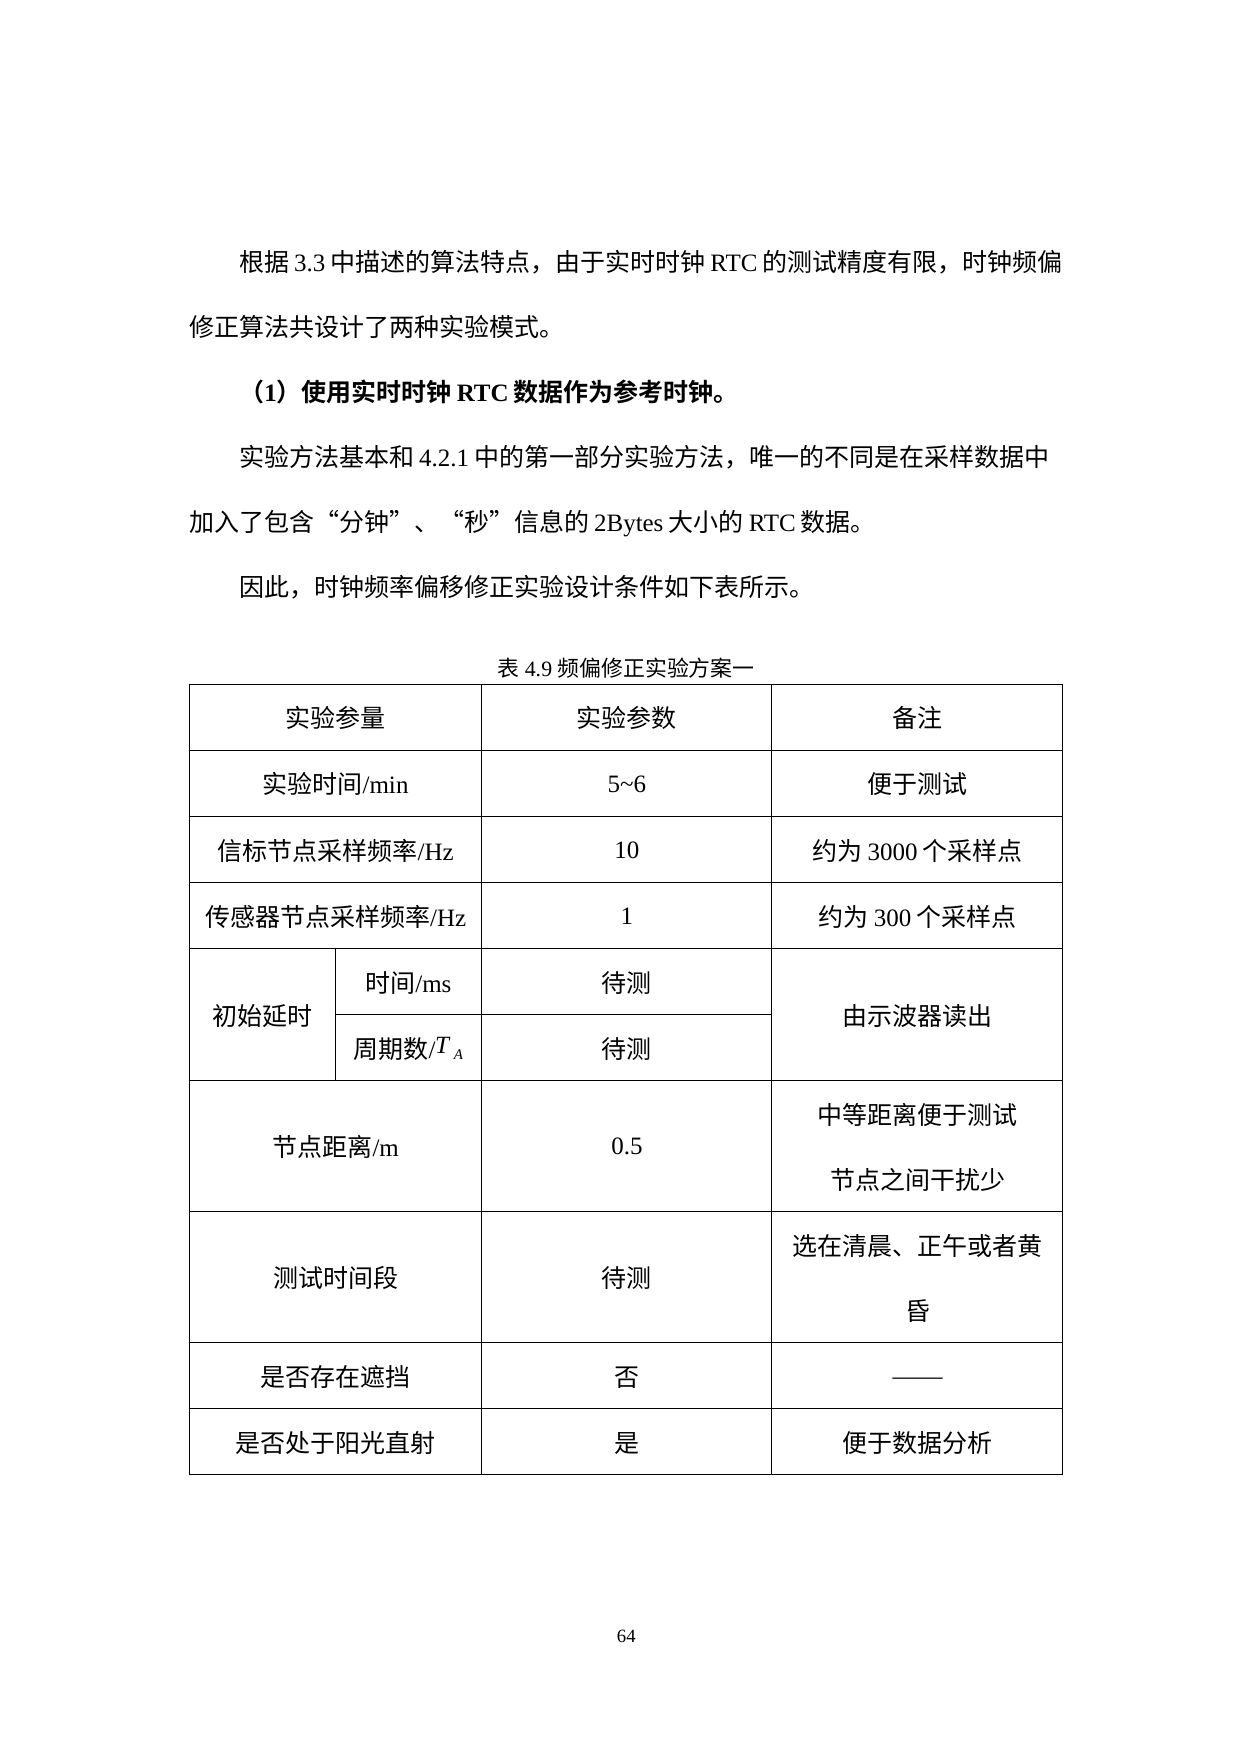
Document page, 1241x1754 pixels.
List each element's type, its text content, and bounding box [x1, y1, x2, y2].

table_header 实验参量 [190, 685, 481, 749]
table_cell 中等距离便于测试 节点之间干扰少 [772, 1081, 1062, 1211]
table_cell 节点距离/m [190, 1081, 481, 1211]
table_cell 0.5 [482, 1081, 771, 1211]
table_cell 便于数据分析 [772, 1409, 1062, 1474]
table_cell 选在清晨、正午或者黄昏 [772, 1212, 1062, 1342]
table_cell 测试时间段 [190, 1212, 481, 1342]
text 表 4.9 频偏修正实验方案一 [189, 651, 1063, 683]
table_cell 便于测试 [772, 751, 1062, 816]
table_cell 是否存在遮挡 [190, 1343, 481, 1408]
table_cell 否 [482, 1343, 771, 1408]
table_cell 1 [482, 883, 771, 948]
table_cell —— [772, 1343, 1062, 1408]
table_cell 待测 [482, 1015, 771, 1080]
table_cell 待测 [482, 1212, 771, 1342]
table_cell 传感器节点采样频率/Hz [190, 883, 481, 948]
table_cell 5~6 [482, 751, 771, 816]
table_cell 由示波器读出 [772, 949, 1062, 1080]
table_cell 实验时间/min [190, 751, 481, 816]
text 因此，时钟频率偏移修正实验设计条件如下表所示。 [189, 553, 1063, 618]
text 根据3.3中描述的算法特点，由于实时时钟RTC的测试精度有限，时钟频偏修正算法共设计了两种实验模式。 [189, 228, 1063, 358]
table_header 实验参数 [482, 685, 771, 749]
table_cell 待测 [482, 949, 771, 1014]
table_cell 信标节点采样频率/Hz [190, 817, 481, 882]
table_header 备注 [772, 685, 1062, 749]
text （1）使用实时时钟RTC数据作为参考时钟。 [189, 358, 1063, 423]
table_cell 周期数/ [336, 1015, 481, 1080]
table_cell 时间/ms [336, 949, 481, 1014]
table_cell 10 [482, 817, 771, 882]
table_cell 初始延时 [190, 949, 335, 1080]
text 实验方法基本和4.2.1中的第一部分实验方法，唯一的不同是在采样数据中加入了包含“分钟”、“秒”信息的2Bytes大小的RTC数据。 [189, 423, 1063, 553]
table_cell 约为300个采样点 [772, 883, 1062, 948]
table_cell 是 [482, 1409, 771, 1474]
table_cell 约为3000个采样点 [772, 817, 1062, 882]
table_cell 是否处于阳光直射 [190, 1409, 481, 1474]
